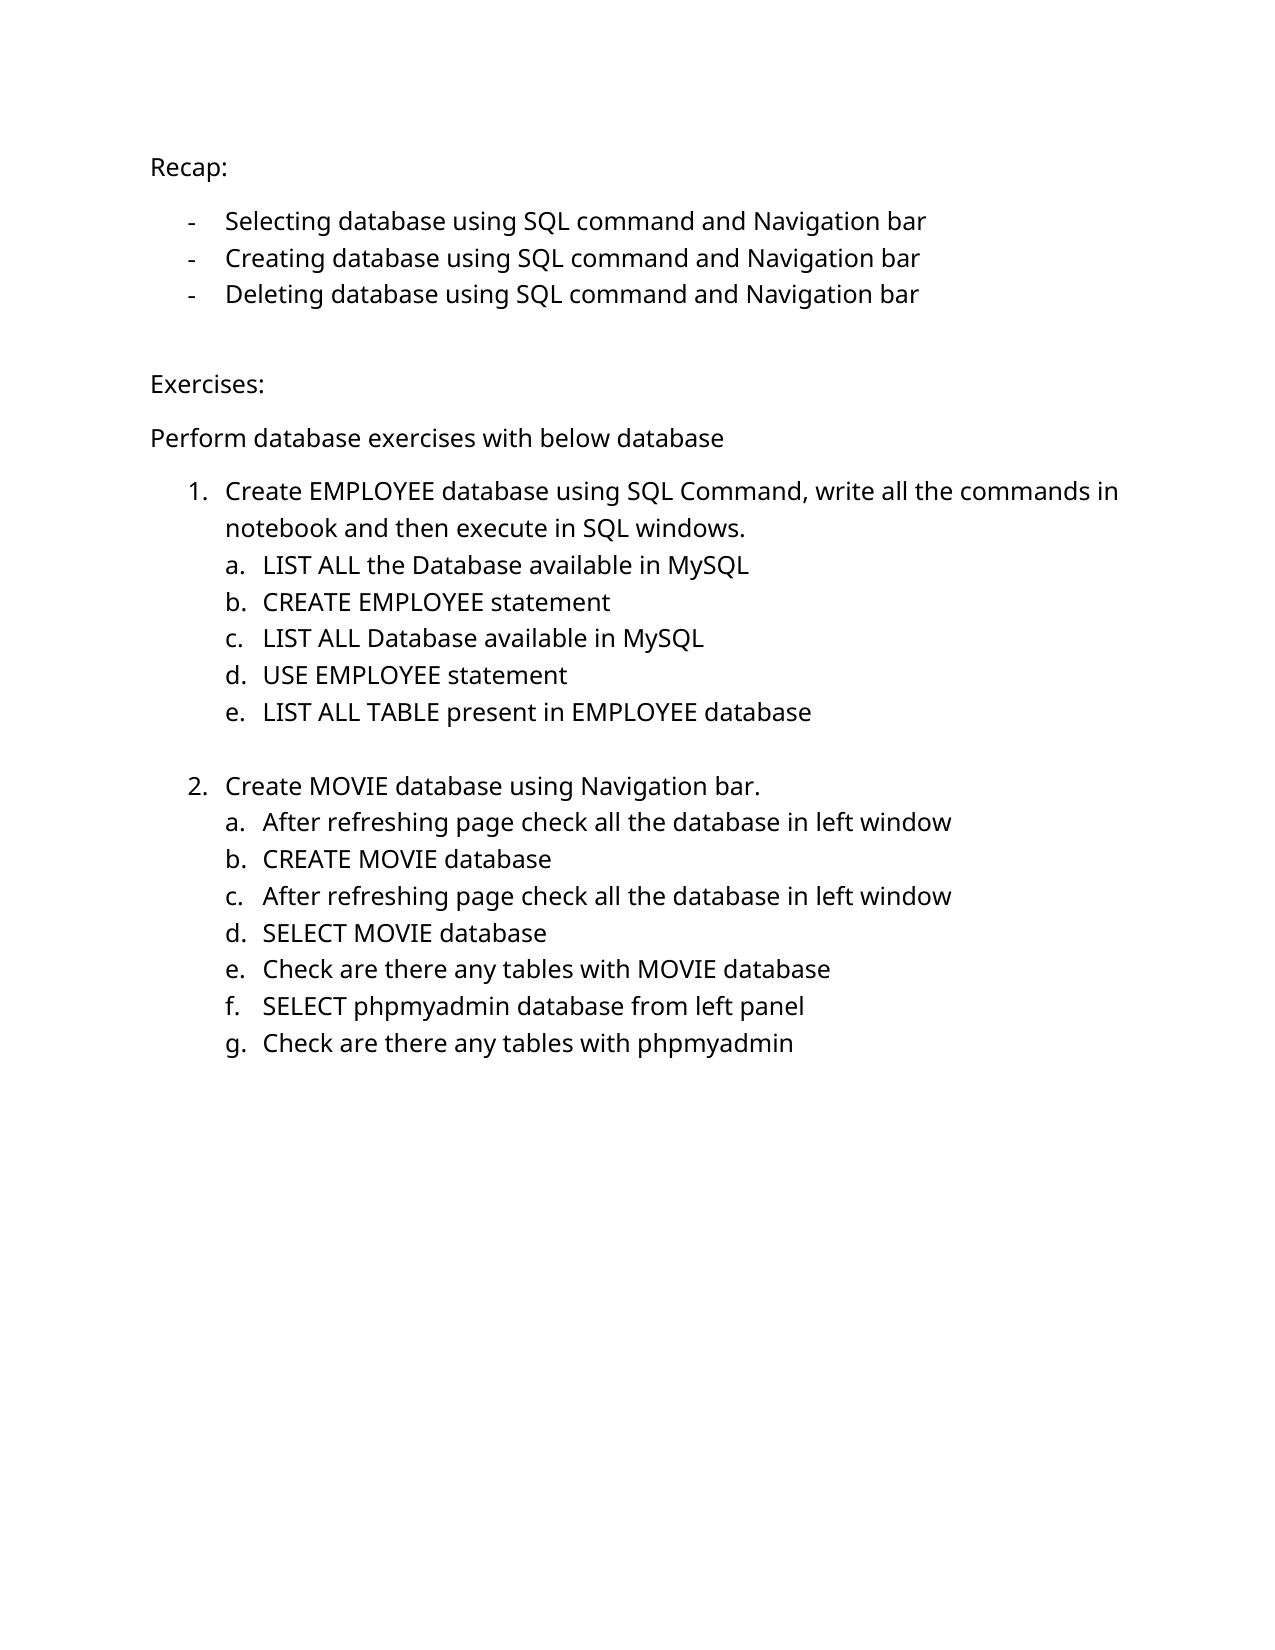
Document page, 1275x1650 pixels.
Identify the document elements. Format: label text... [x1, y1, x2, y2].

list LIST ALL TABLE present in EMPLOYEE database [225, 695, 1125, 729]
list After refreshing page check all the database in left window [225, 805, 1125, 839]
text Exercises: [150, 367, 1125, 401]
list CREATE EMPLOYEE statement [225, 584, 1125, 618]
list LIST ALL Database available in MySQL [225, 621, 1125, 655]
list CREATE MOVIE database [225, 842, 1125, 876]
text Recap: [150, 150, 1125, 184]
list Selecting database using SQL command and Navigation bar [187, 203, 1125, 237]
list SELECT phpmyadmin database from left panel [225, 989, 1125, 1023]
list After refreshing page check all the database in left window [225, 878, 1125, 913]
list Create MOVIE database using Navigation bar. [187, 768, 1125, 802]
list LIST ALL the Database available in MySQL [225, 548, 1125, 582]
list Check are there any tables with phpmyadmin [225, 1026, 1125, 1060]
list Deleting database using SQL command and Navigation bar [187, 277, 1125, 311]
text Perform database exercises with below database [150, 421, 1125, 455]
list SELECT MOVIE database [225, 915, 1125, 949]
list Check are there any tables with MOVIE database [225, 952, 1125, 986]
list USE EMPLOYEE statement [225, 658, 1125, 692]
list Creating database using SQL command and Navigation bar [187, 240, 1125, 274]
list Create EMPLOYEE database using SQL Command, write all the commands in notebook and then execute in SQL windows. [187, 474, 1125, 545]
